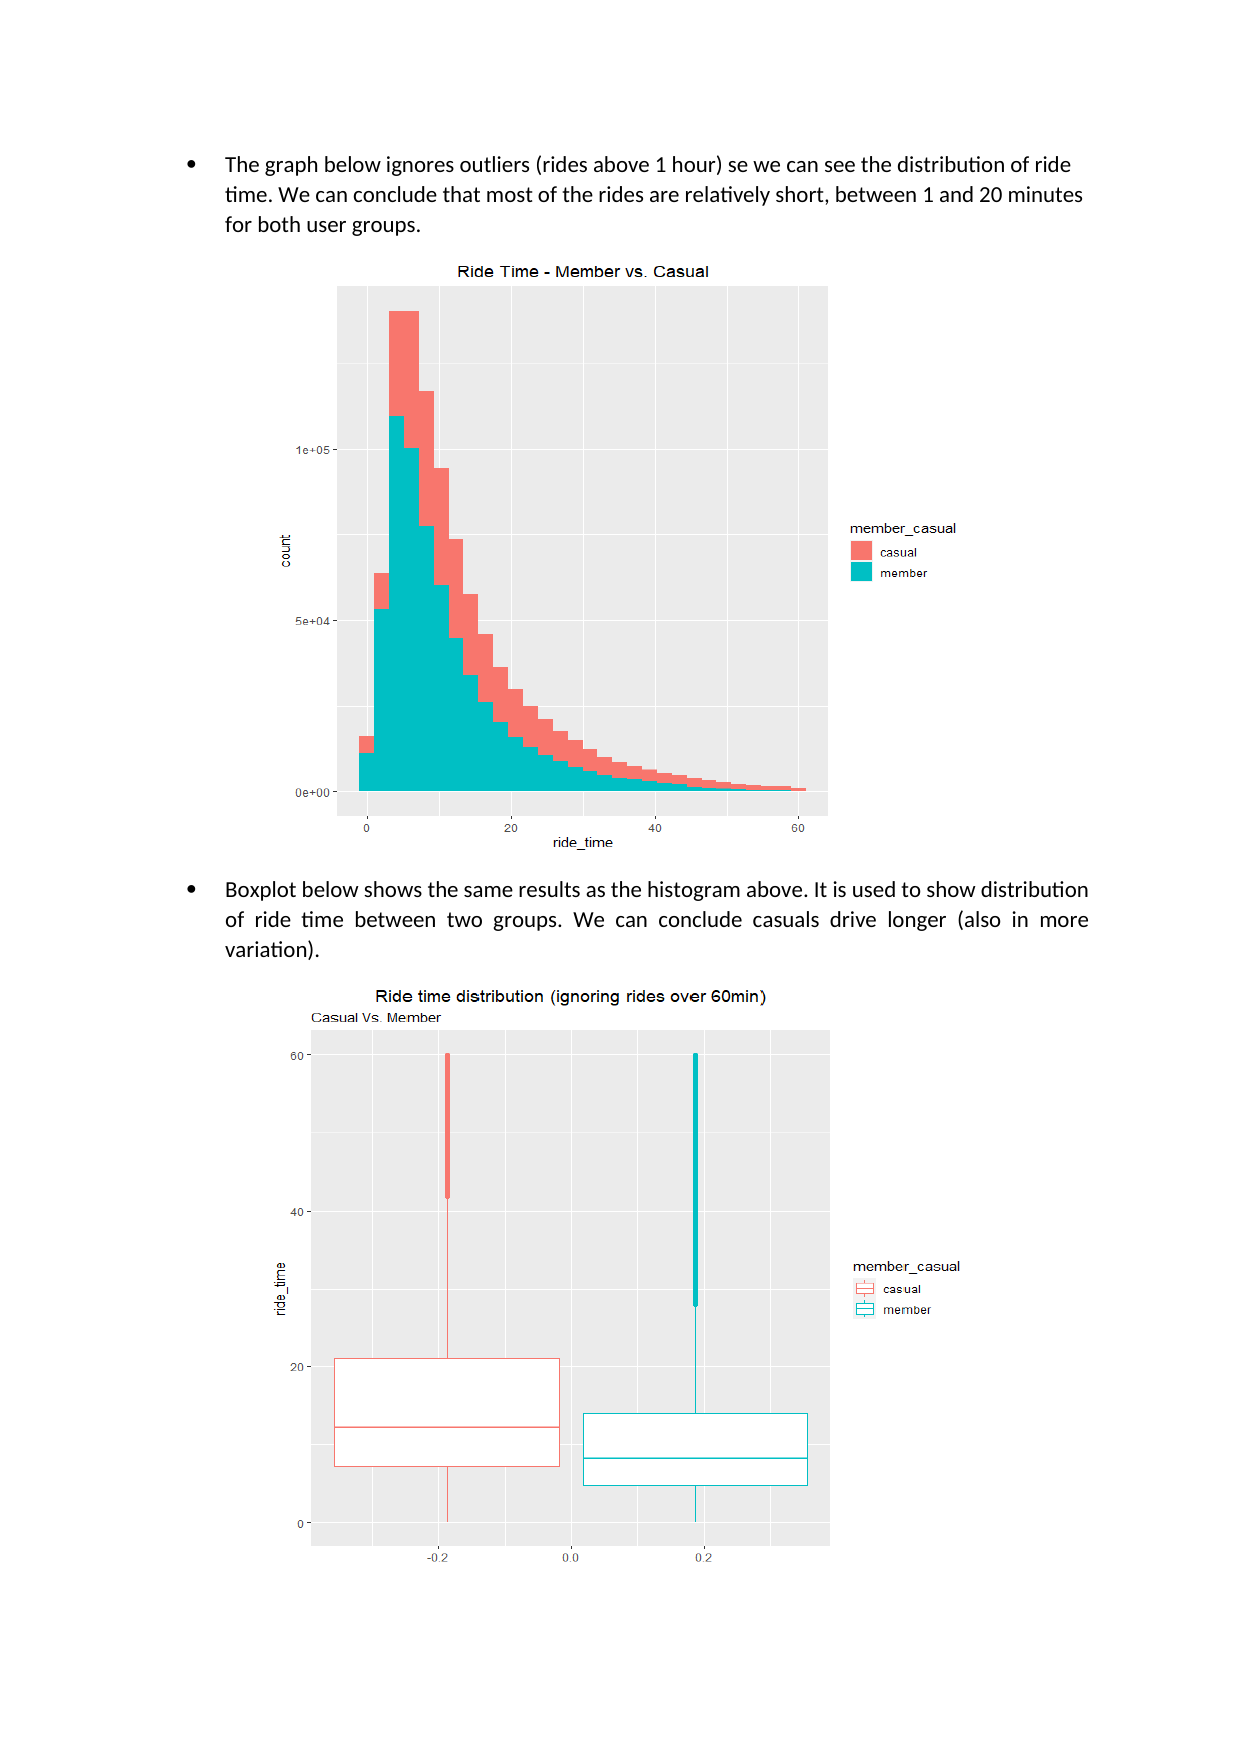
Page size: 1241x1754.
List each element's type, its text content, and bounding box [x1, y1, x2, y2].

picture [265, 982, 976, 1569]
list The graph below ignores outliers (rides above 1 hour) se we can see the distribution of ride time. We can conclude that most of the rides are relatively short, between 1 and 20 minutes for both user groups. [187, 150, 1090, 238]
list Boxplot below shows the same results as the histogram above. It is used to show distribution of ride time between two groups. We can conclude casuals drive longer (also in more variation). [187, 875, 1090, 963]
picture [270, 257, 970, 856]
